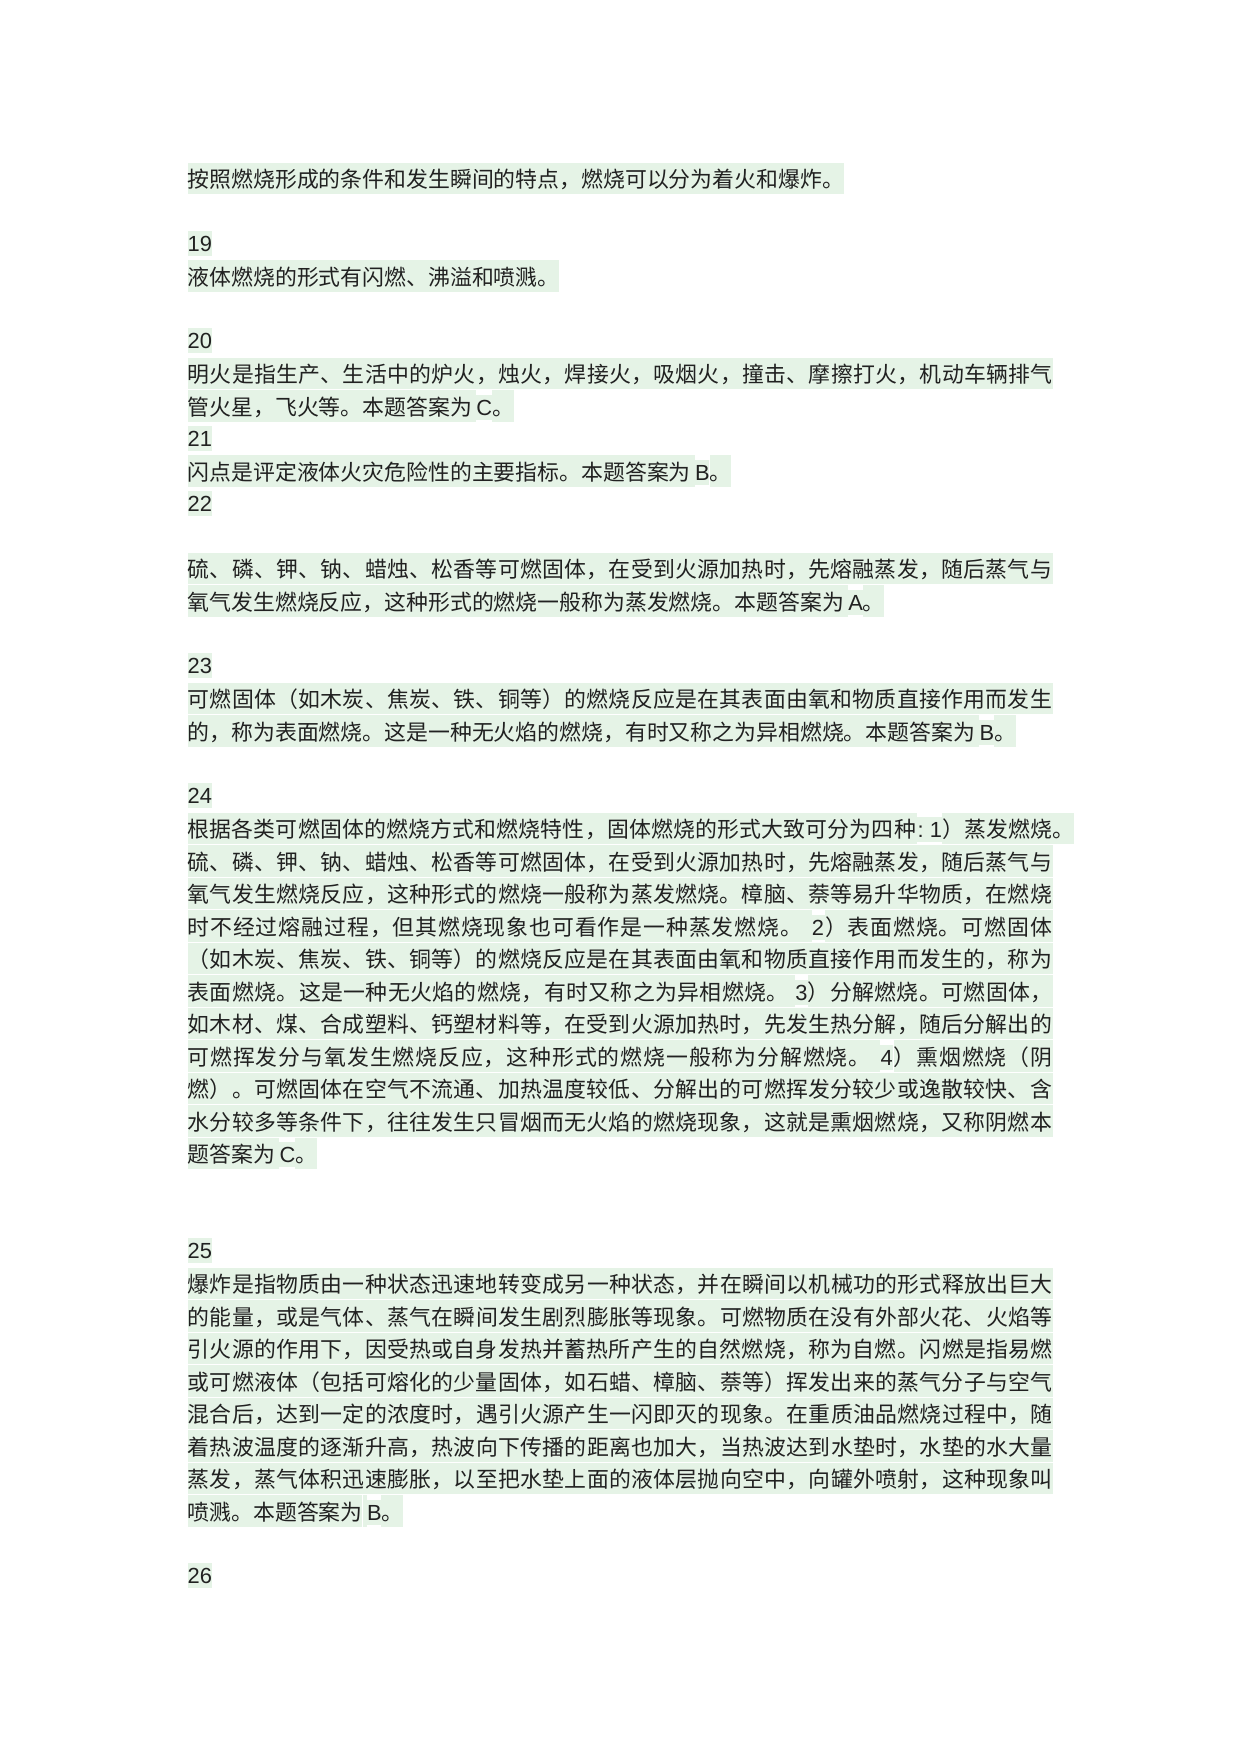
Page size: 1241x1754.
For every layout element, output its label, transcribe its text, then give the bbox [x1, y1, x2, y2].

text 19 [187, 227, 1053, 259]
text 闪点是评定液体火灾危险性的主要指标。本题答案为B。 [187, 454, 1053, 487]
text 24 [187, 779, 1053, 812]
text 20 [187, 324, 1053, 357]
text 25 [187, 1234, 1053, 1267]
text 26 [187, 1559, 1053, 1592]
text 23 [187, 649, 1053, 682]
text 按照燃烧形成的条件和发生瞬间的特点，燃烧可以分为着火和爆炸。 [187, 162, 1053, 194]
text 硫、磷、钾、钠、蜡烛、松香等可燃固体，在受到火源加热时，先熔融蒸发，随后蒸气与氧气发生燃烧反应，这种形式的燃烧一般称为蒸发燃烧。本题答案为A。 [187, 519, 1053, 617]
text 明火是指生产、生活中的炉火，烛火，焊接火，吸烟火，撞击、摩擦打火，机动车辆排气管火星，飞火等。本题答案为C。 [187, 357, 1053, 422]
text 可燃固体（如木炭、焦炭、铁、铜等）的燃烧反应是在其表面由氧和物质直接作用而发生的，称为表面燃烧。这是一种无火焰的燃烧，有时又称之为异相燃烧。本题答案为B。 [187, 682, 1053, 747]
text 液体燃烧的形式有闪燃、沸溢和喷溅。 [187, 259, 1053, 292]
text 22 [187, 487, 1053, 519]
text 21 [187, 422, 1053, 454]
text 根据各类可燃固体的燃烧方式和燃烧特性，固体燃烧的形式大致可分为四种: 1）蒸发燃烧。硫、磷、钾、钠、蜡烛、松香等可燃固体，在受到火源加热时，先熔融蒸发，随后蒸气与氧气发生燃烧反应，这种形式的燃烧一般称为蒸发燃烧。樟脑、萘等易升华物质，在燃烧时不经过熔融过程，但其燃烧现象也可看作是一种蒸发燃烧。 2）表面燃烧。可燃固体（如木炭、焦炭、铁、铜等）的燃烧反应是在其表面由氧和物质直接作用而发生的，称为表面燃烧。这是一种无火焰的燃烧，有时又称之为异相燃烧。 3）分解燃烧。可燃固体，如木材、煤、合成塑料、钙塑材料等，在受到火源加热时，先发生热分解，随后分解出的可燃挥发分与氧发生燃烧反应，这种形式的燃烧一般称为分解燃烧。 4）熏烟燃烧（阴燃）。可燃固体在空气不流通、加热温度较低、分解出的可燃挥发分较少或逸散较快、含水分较多等条件下，往往发生只冒烟而无火焰的燃烧现象，这就是熏烟燃烧，又称阴燃本题答案为C。 [187, 812, 1053, 1169]
text 爆炸是指物质由一种状态迅速地转变成另一种状态，并在瞬间以机械功的形式释放出巨大的能量，或是气体、蒸气在瞬间发生剧烈膨胀等现象。可燃物质在没有外部火花、火焰等引火源的作用下，因受热或自身发热并蓄热所产生的自然燃烧，称为自燃。闪燃是指易燃或可燃液体（包括可熔化的少量固体，如石蜡、樟脑、萘等）挥发出来的蒸气分子与空气混合后，达到一定的浓度时，遇引火源产生一闪即灭的现象。在重质油品燃烧过程中，随着热波温度的逐渐升高，热波向下传播的距离也加大，当热波达到水垫时，水垫的水大量蒸发，蒸气体积迅速膨胀，以至把水垫上面的液体层抛向空中，向罐外喷射，这种现象叫喷溅。本题答案为B。 [187, 1267, 1053, 1527]
